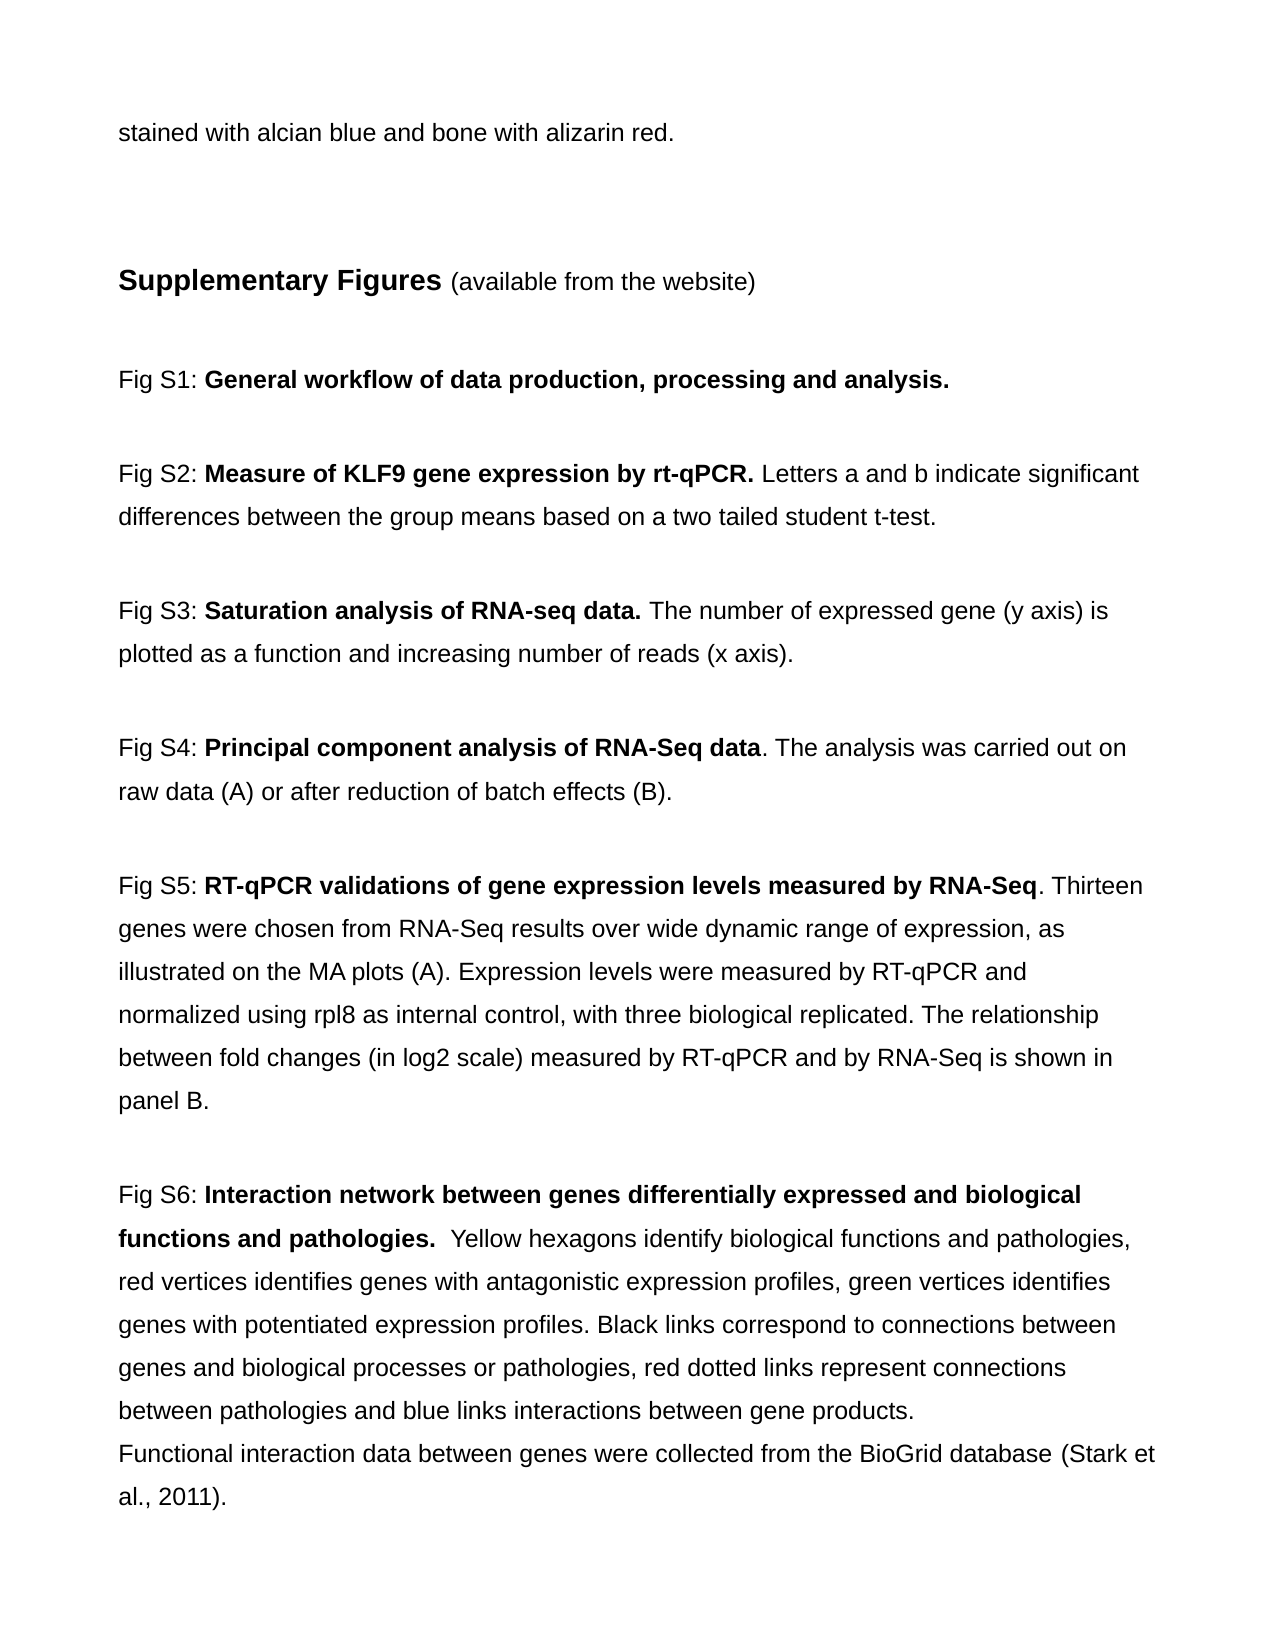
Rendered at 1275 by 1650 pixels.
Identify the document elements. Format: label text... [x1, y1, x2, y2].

text Fig S2: Measure of KLF9 gene expression by rt-qPCR. Letters a and b indicate significant differences between the group means based on a two tailed student t-test. [118, 459, 1157, 531]
text Fig S3: Saturation analysis of RNA-seq data. The number of expressed gene (y axis) is plotted as a function and increasing number of reads (x axis). [118, 596, 1157, 668]
text Fig S4: Principal component analysis of RNA-Seq data. The analysis was carried out on raw data (A) or after reduction of batch effects (B). [118, 733, 1157, 805]
text Functional interaction data between genes were collected from the BioGrid database (Stark et al., 2011). [118, 1439, 1157, 1511]
text Fig S1: General workflow of data production, processing and analysis. [118, 365, 1157, 393]
text Fig S5: RT-qPCR validations of gene expression levels measured by RNA-Seq. Thirteen genes were chosen from RNA-Seq results over wide dynamic range of expression, as illustrated on the MA plots (A). Expression levels were measured by RT-qPCR and normalized using rpl8 as internal control, with three biological replicated. The relationship between fold changes (in log2 scale) measured by RT-qPCR and by RNA-Seq is shown in panel B. [118, 871, 1157, 1115]
text Supplementary Figures (available from the website) [118, 263, 1157, 297]
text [118, 118, 1157, 147]
text Fig S6: Interaction network between genes differentially expressed and biological functions and pathologies. Yellow hexagons identify biological functions and pathologies, red vertices identifies genes with antagonistic expression profiles, green vertices identifies genes with potentiated expression profiles. Black links correspond to connections between genes and biological processes or pathologies, red dotted links represent connections between pathologies and blue links interactions between gene products. [118, 1181, 1157, 1425]
